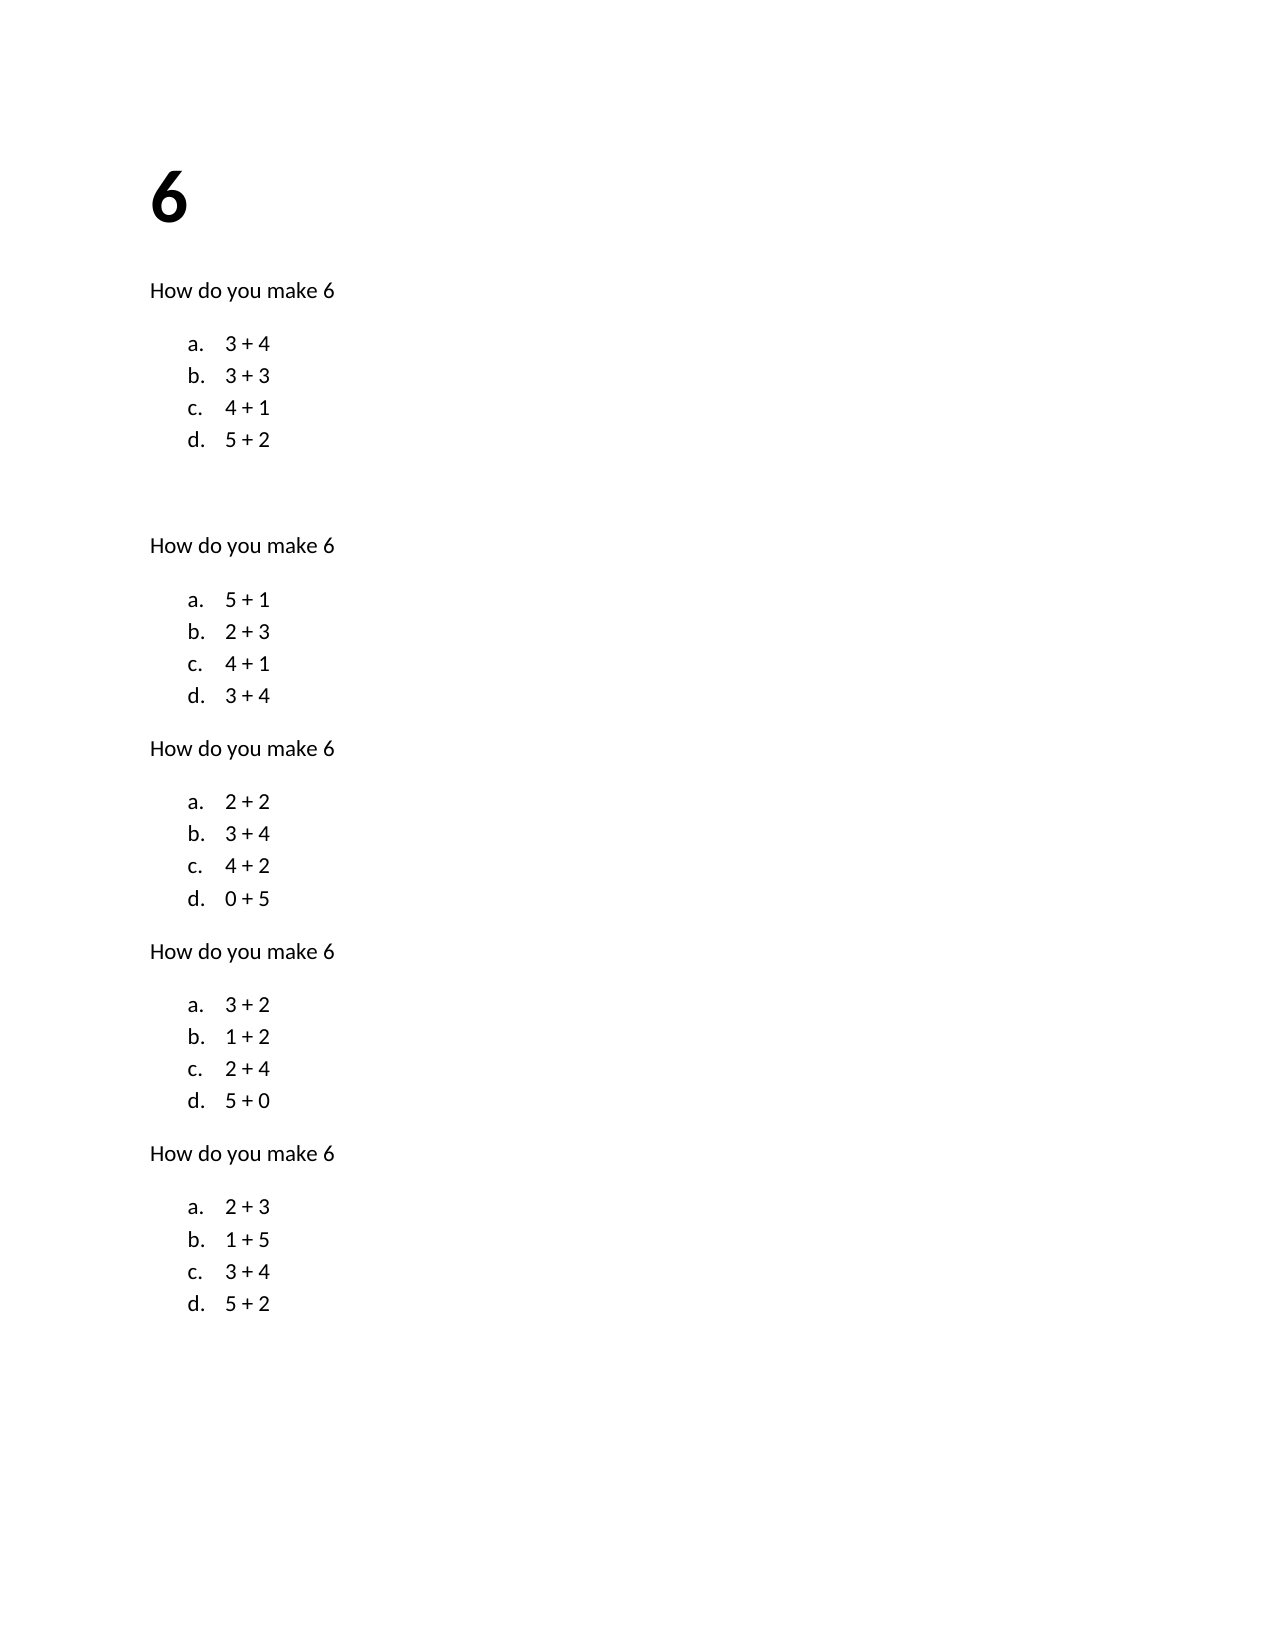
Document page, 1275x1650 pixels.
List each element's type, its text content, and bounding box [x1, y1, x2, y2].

text How do you make 6 [150, 937, 1125, 965]
list 4 + 1 [187, 393, 1125, 421]
list 3 + 4 [187, 819, 1125, 847]
list 4 + 1 [187, 649, 1125, 677]
list 5 + 2 [187, 1289, 1125, 1317]
list 1 + 2 [187, 1022, 1125, 1050]
list 3 + 4 [187, 681, 1125, 709]
list 5 + 0 [187, 1086, 1125, 1114]
list 4 + 2 [187, 852, 1125, 880]
list 5 + 1 [187, 585, 1125, 613]
text 6 [150, 150, 1125, 242]
list 2 + 3 [187, 1192, 1125, 1221]
list 3 + 2 [187, 990, 1125, 1018]
list 2 + 2 [187, 787, 1125, 815]
text How do you make 6 [150, 1139, 1125, 1167]
list 3 + 4 [187, 329, 1125, 357]
list 5 + 2 [187, 426, 1125, 454]
list 3 + 3 [187, 361, 1125, 389]
list 2 + 4 [187, 1054, 1125, 1082]
list 1 + 5 [187, 1225, 1125, 1253]
list 2 + 3 [187, 617, 1125, 645]
text How do you make 6 [150, 734, 1125, 762]
text How do you make 6 [150, 276, 1125, 304]
list 3 + 4 [187, 1257, 1125, 1285]
text How do you make 6 [150, 532, 1125, 560]
list 0 + 5 [187, 884, 1125, 912]
